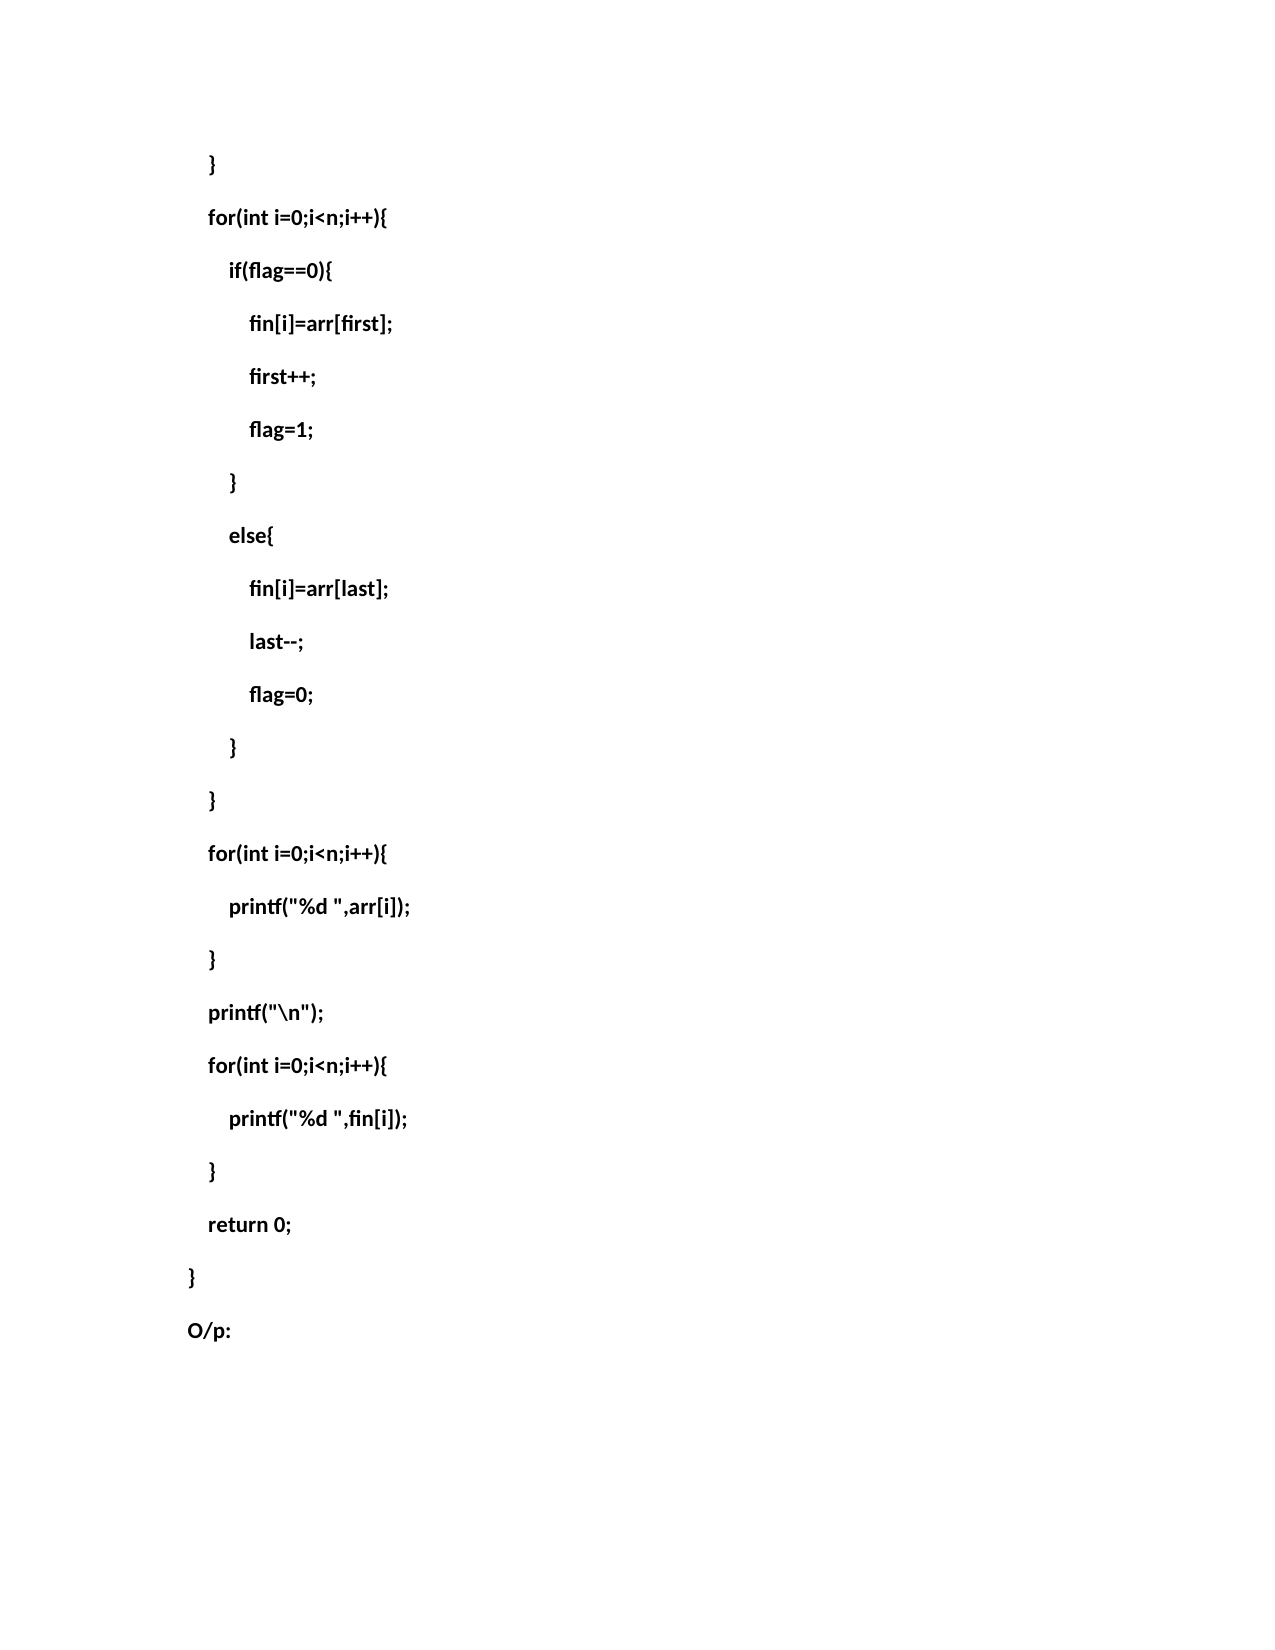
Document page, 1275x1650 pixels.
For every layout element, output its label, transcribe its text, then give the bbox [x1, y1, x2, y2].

text } [187, 733, 1125, 761]
text fin[i]=arr[first]; [187, 309, 1125, 337]
text first++; [187, 362, 1125, 390]
text else{ [187, 521, 1125, 549]
text last--; [187, 627, 1125, 655]
text O/p: [187, 1316, 1125, 1344]
text printf("%d ",arr[i]); [187, 892, 1125, 920]
text flag=0; [187, 680, 1125, 708]
text for(int i=0;i<n;i++){ [187, 839, 1125, 867]
text printf("\n"); [187, 998, 1125, 1026]
text } [187, 786, 1125, 814]
text for(int i=0;i<n;i++){ [187, 1051, 1125, 1079]
text flag=1; [187, 415, 1125, 443]
text } [187, 1157, 1125, 1185]
text for(int i=0;i<n;i++){ [187, 203, 1125, 231]
text } [187, 150, 1125, 178]
text return 0; [187, 1210, 1125, 1238]
text printf("%d ",fin[i]); [187, 1104, 1125, 1132]
text } [187, 945, 1125, 973]
text } [187, 468, 1125, 496]
text if(flag==0){ [187, 256, 1125, 284]
text fin[i]=arr[last]; [187, 574, 1125, 602]
text } [187, 1263, 1125, 1291]
